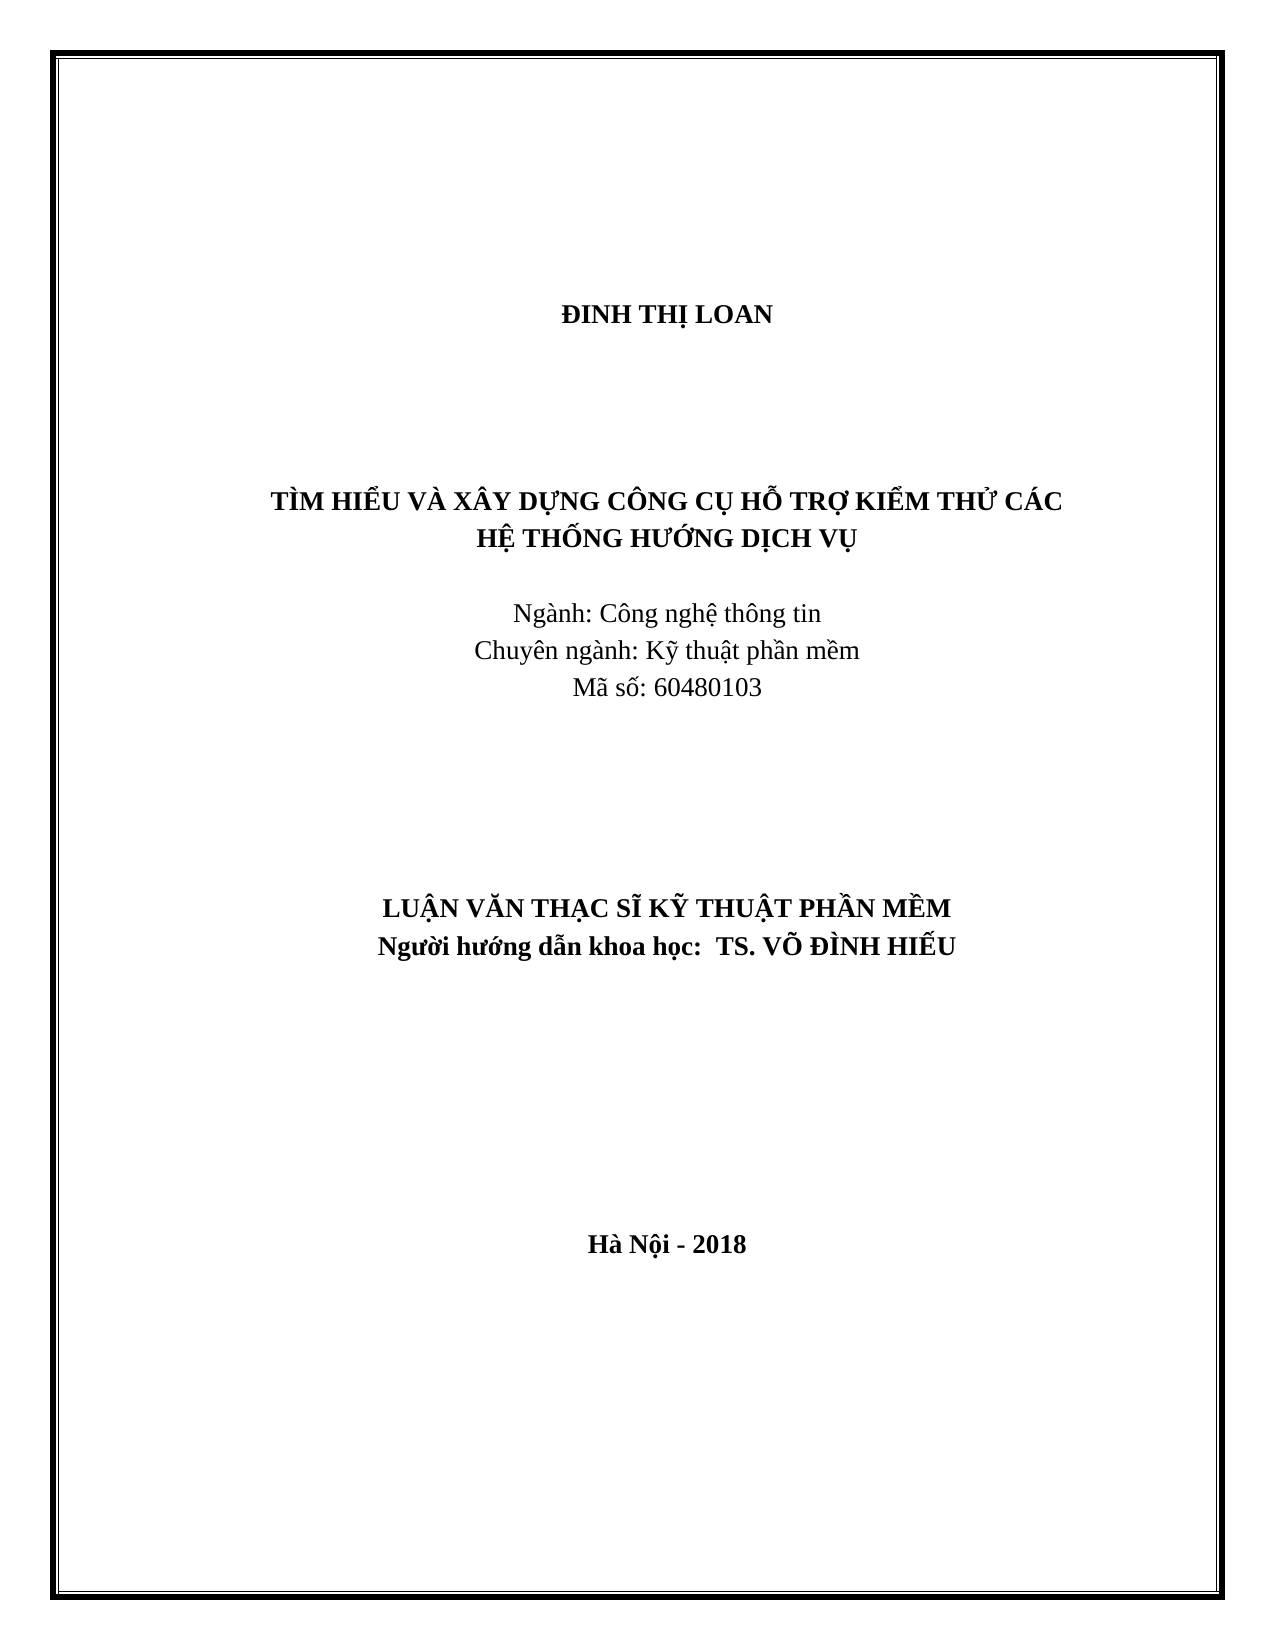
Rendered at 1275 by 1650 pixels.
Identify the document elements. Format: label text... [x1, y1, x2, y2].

text HỆ THỐNG HƯỚNG DỊCH VỤ [177, 522, 1157, 553]
text LUẬN VĂN THẠC SĨ KỸ THUẬT PHẦN MỀM [177, 892, 1157, 923]
text Mã số: 60480103 [177, 671, 1157, 702]
text Người hướng dẫn khoa học: TS. VÕ ĐÌNH HIẾU [177, 929, 1157, 961]
text Chuyên ngành: Kỹ thuật phần mềm [177, 634, 1157, 665]
text Hà Nội - 2018 [177, 1228, 1157, 1259]
text ĐINH THỊ LOAN [177, 298, 1157, 329]
text Ngành: Công nghệ thông tin [177, 597, 1157, 628]
text TÌM HIỂU VÀ XÂY DỰNG CÔNG CỤ HỖ TRỢ KIỂM THỬ CÁC [177, 485, 1157, 516]
